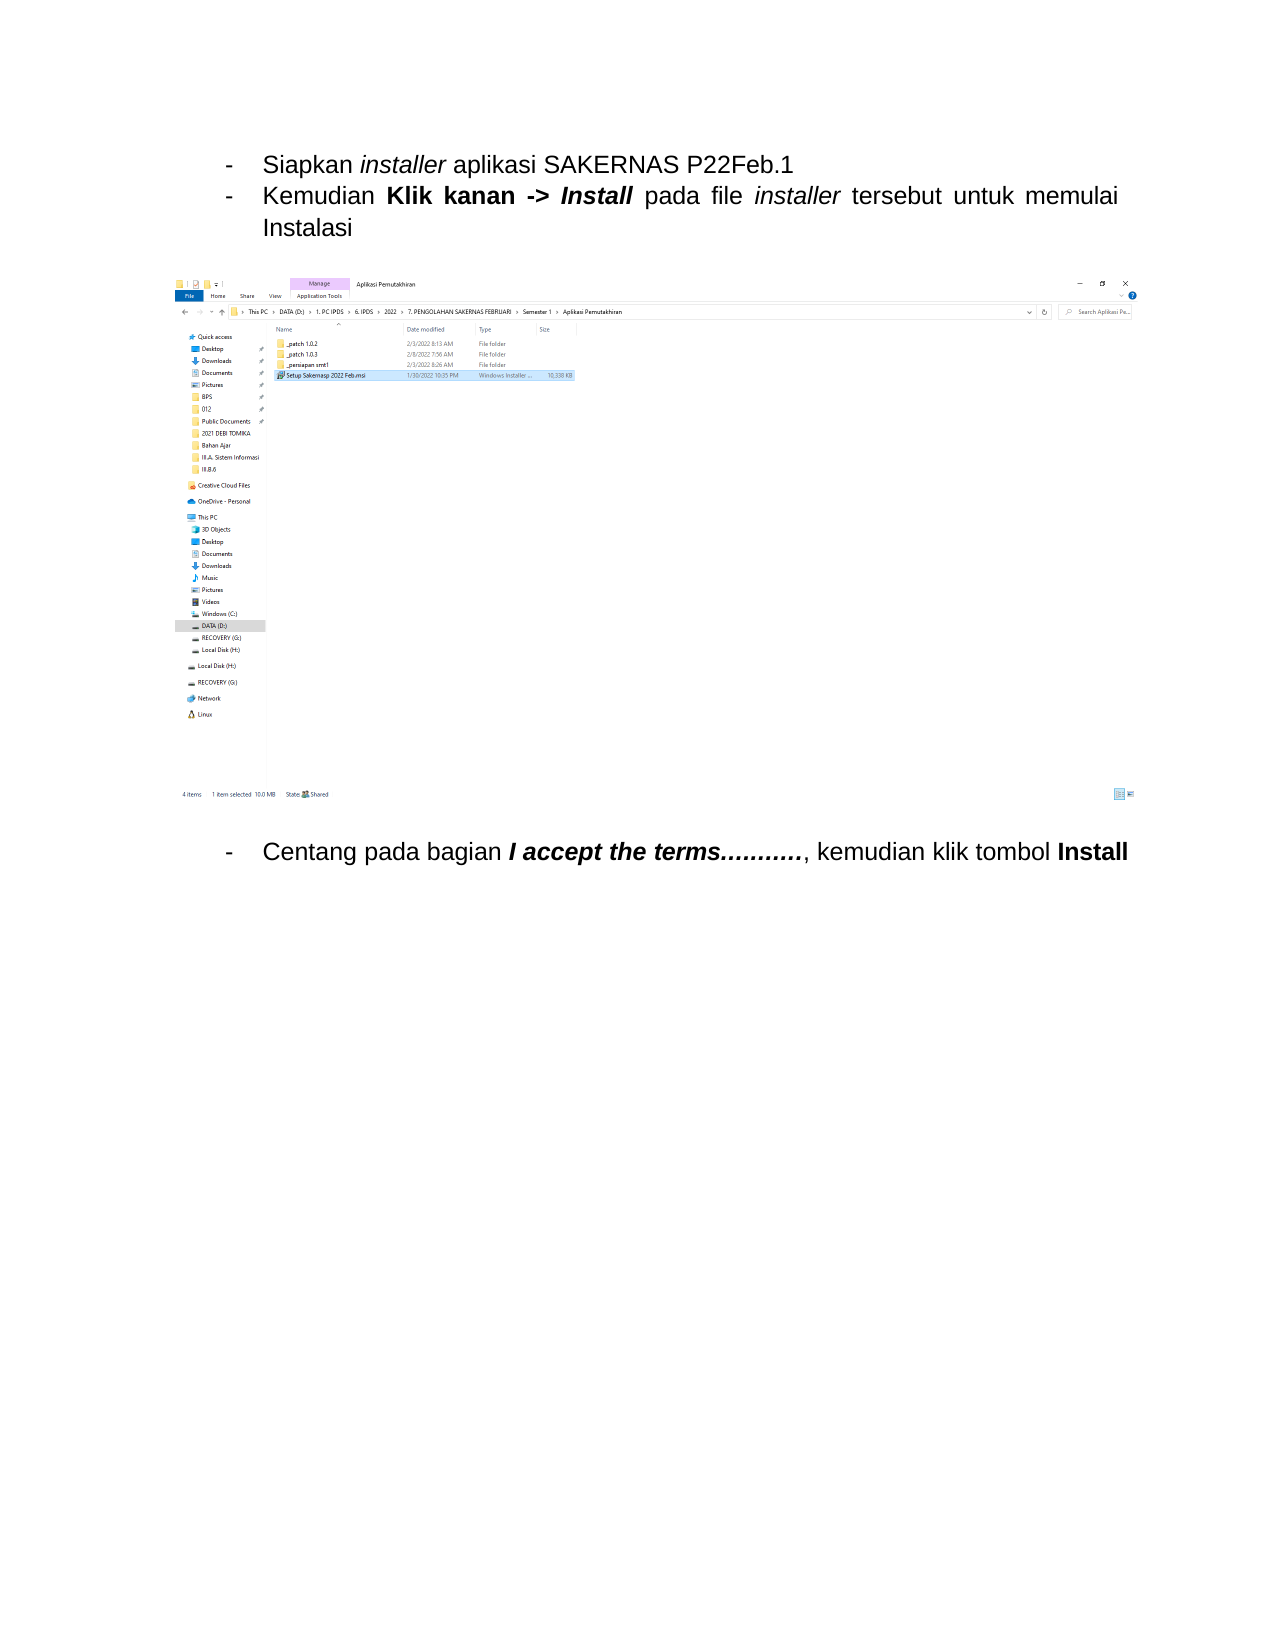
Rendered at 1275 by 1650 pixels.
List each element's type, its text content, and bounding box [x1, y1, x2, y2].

list Kemudian Klik kanan -> Install pada file installer tersebut untuk memulai [225, 181, 1137, 210]
list Siapkan installer aplikasi SAKERNAS P22Feb.1 [225, 150, 1137, 179]
text Instalasi [262, 213, 1137, 242]
picture [175, 278, 1138, 800]
list Centang pada bagian I accept the terms , kemudian klik tombol Install [225, 837, 1137, 866]
